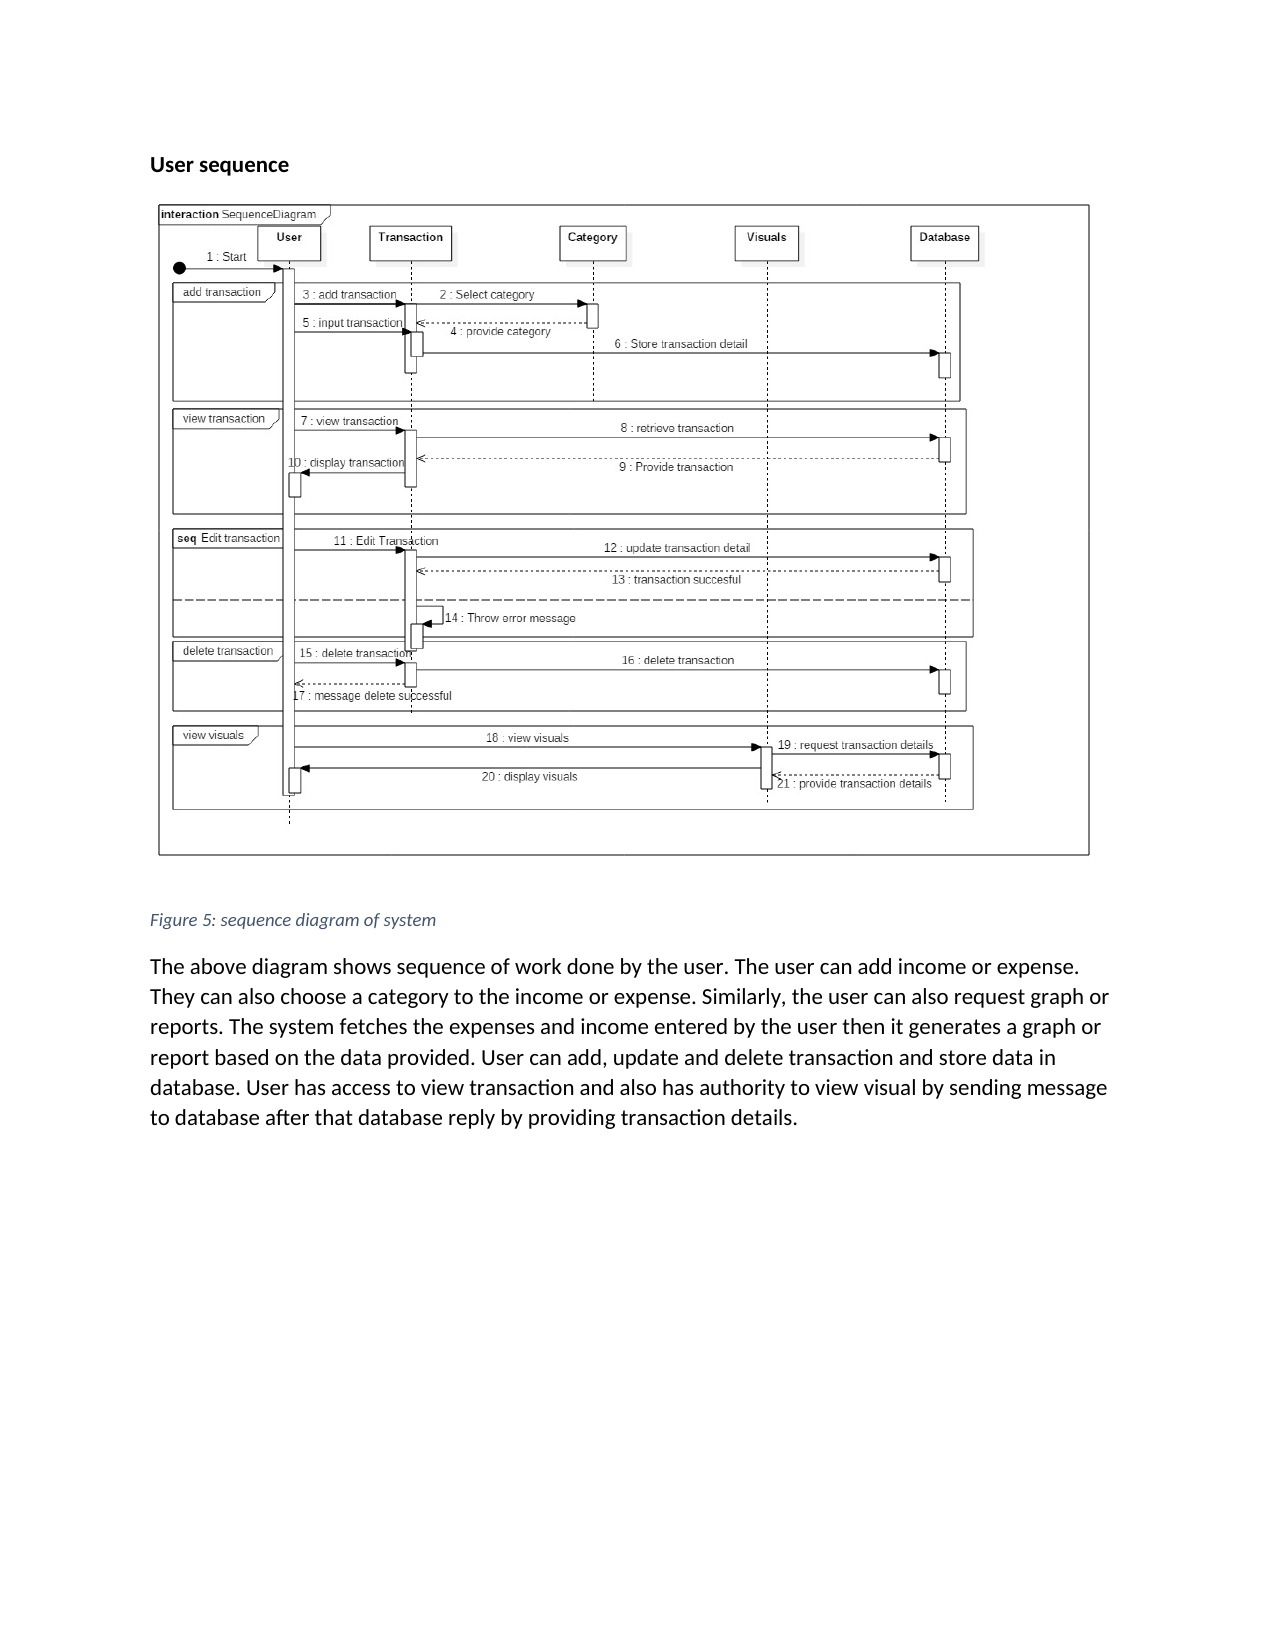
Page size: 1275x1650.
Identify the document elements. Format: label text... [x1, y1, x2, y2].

text User sequence [150, 150, 1125, 178]
picture [150, 196, 1124, 890]
text The above diagram shows sequence of work done by the user. The user can add income or expense. They can also choose a category to the income or expense. Similarly, the user can also request graph or reports. The system fetches the expenses and income entered by the user then it generates a graph or report based on the data provided. User can add, update and delete transaction and store data in database. User has access to view transaction and also has authority to view visual by sending message to database after that database reply by providing transaction details. [150, 952, 1125, 1131]
